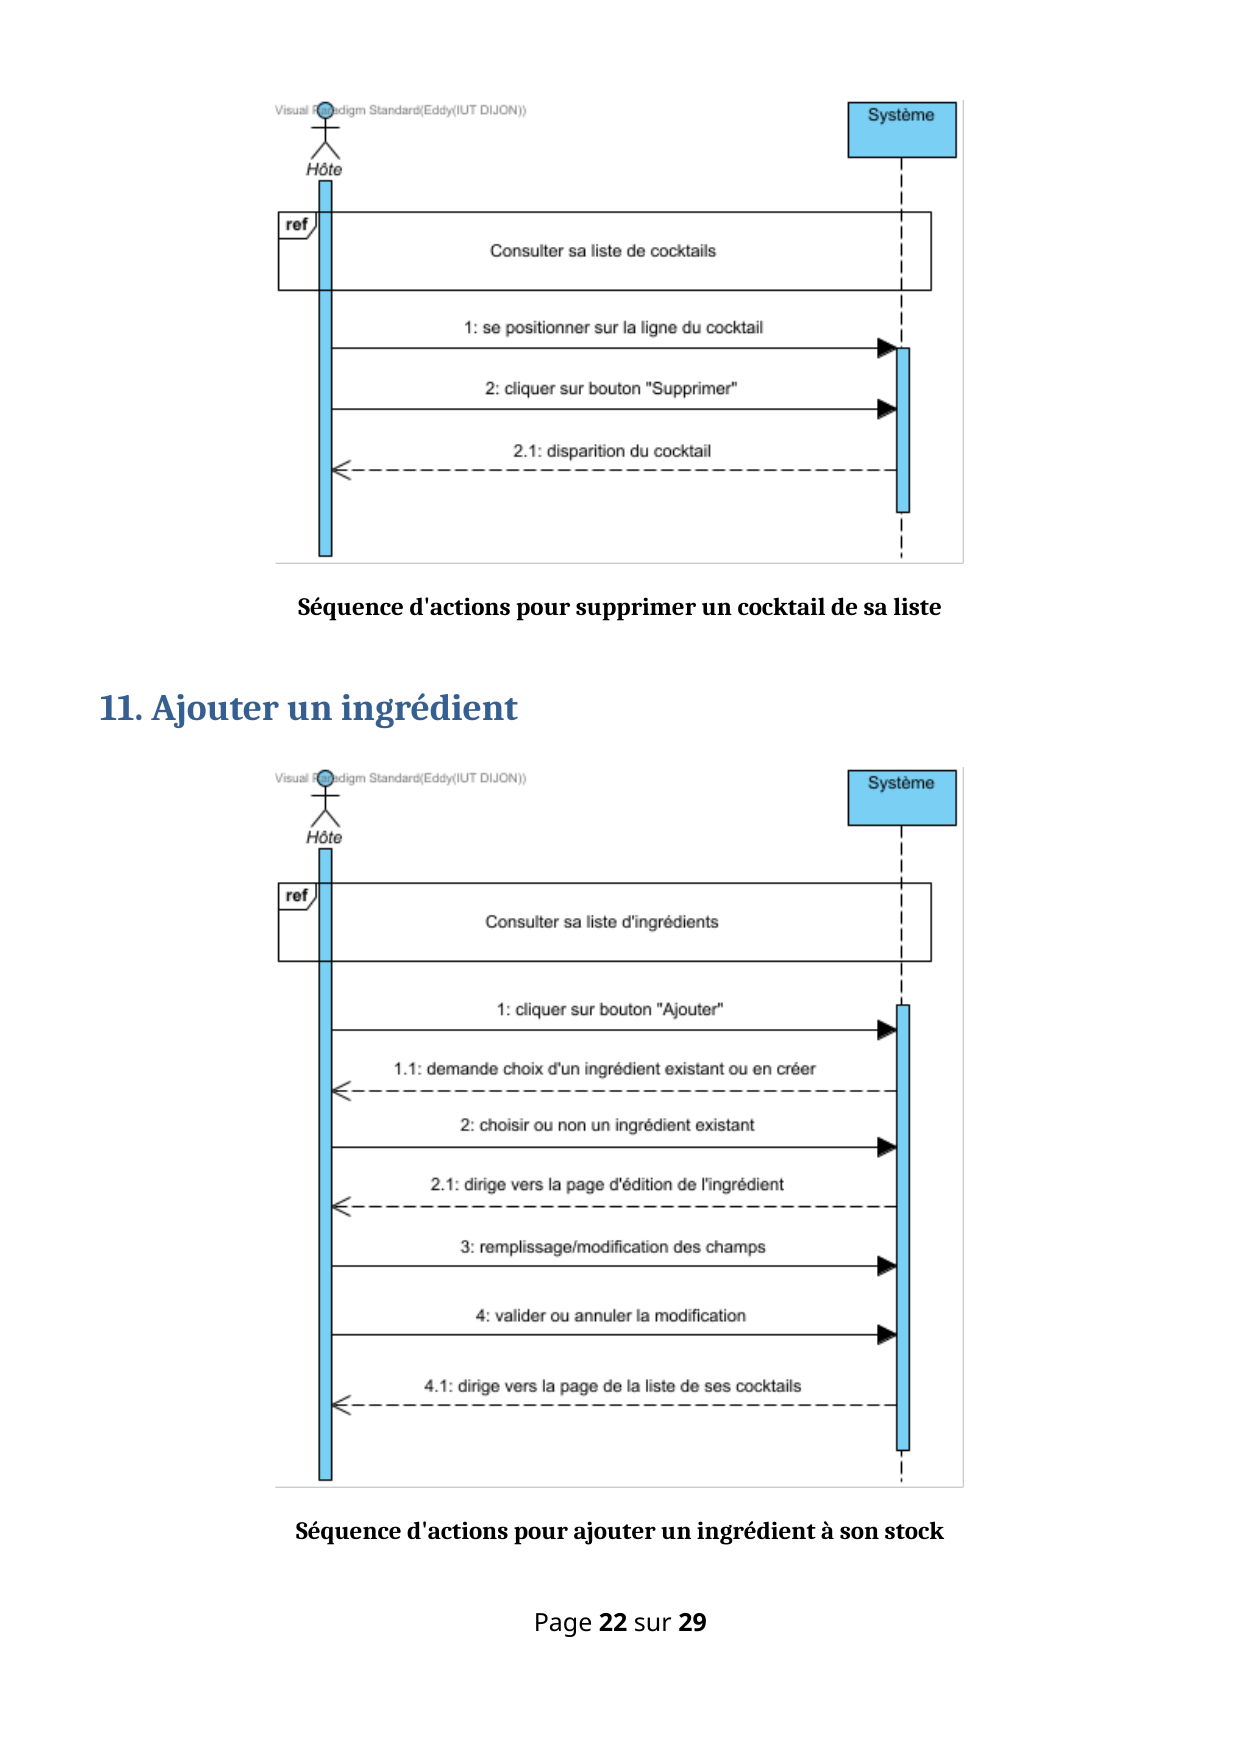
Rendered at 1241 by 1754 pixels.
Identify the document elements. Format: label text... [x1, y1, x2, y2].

text Séquence d'actions pour ajouter un ingrédient à son stock [100, 1517, 1140, 1546]
text Séquence d'actions pour supprimer un cocktail de sa liste [100, 593, 1140, 622]
picture [275, 100, 965, 565]
subtitle 11. Ajouter un ingrédient [100, 687, 1140, 730]
picture [275, 767, 965, 1489]
